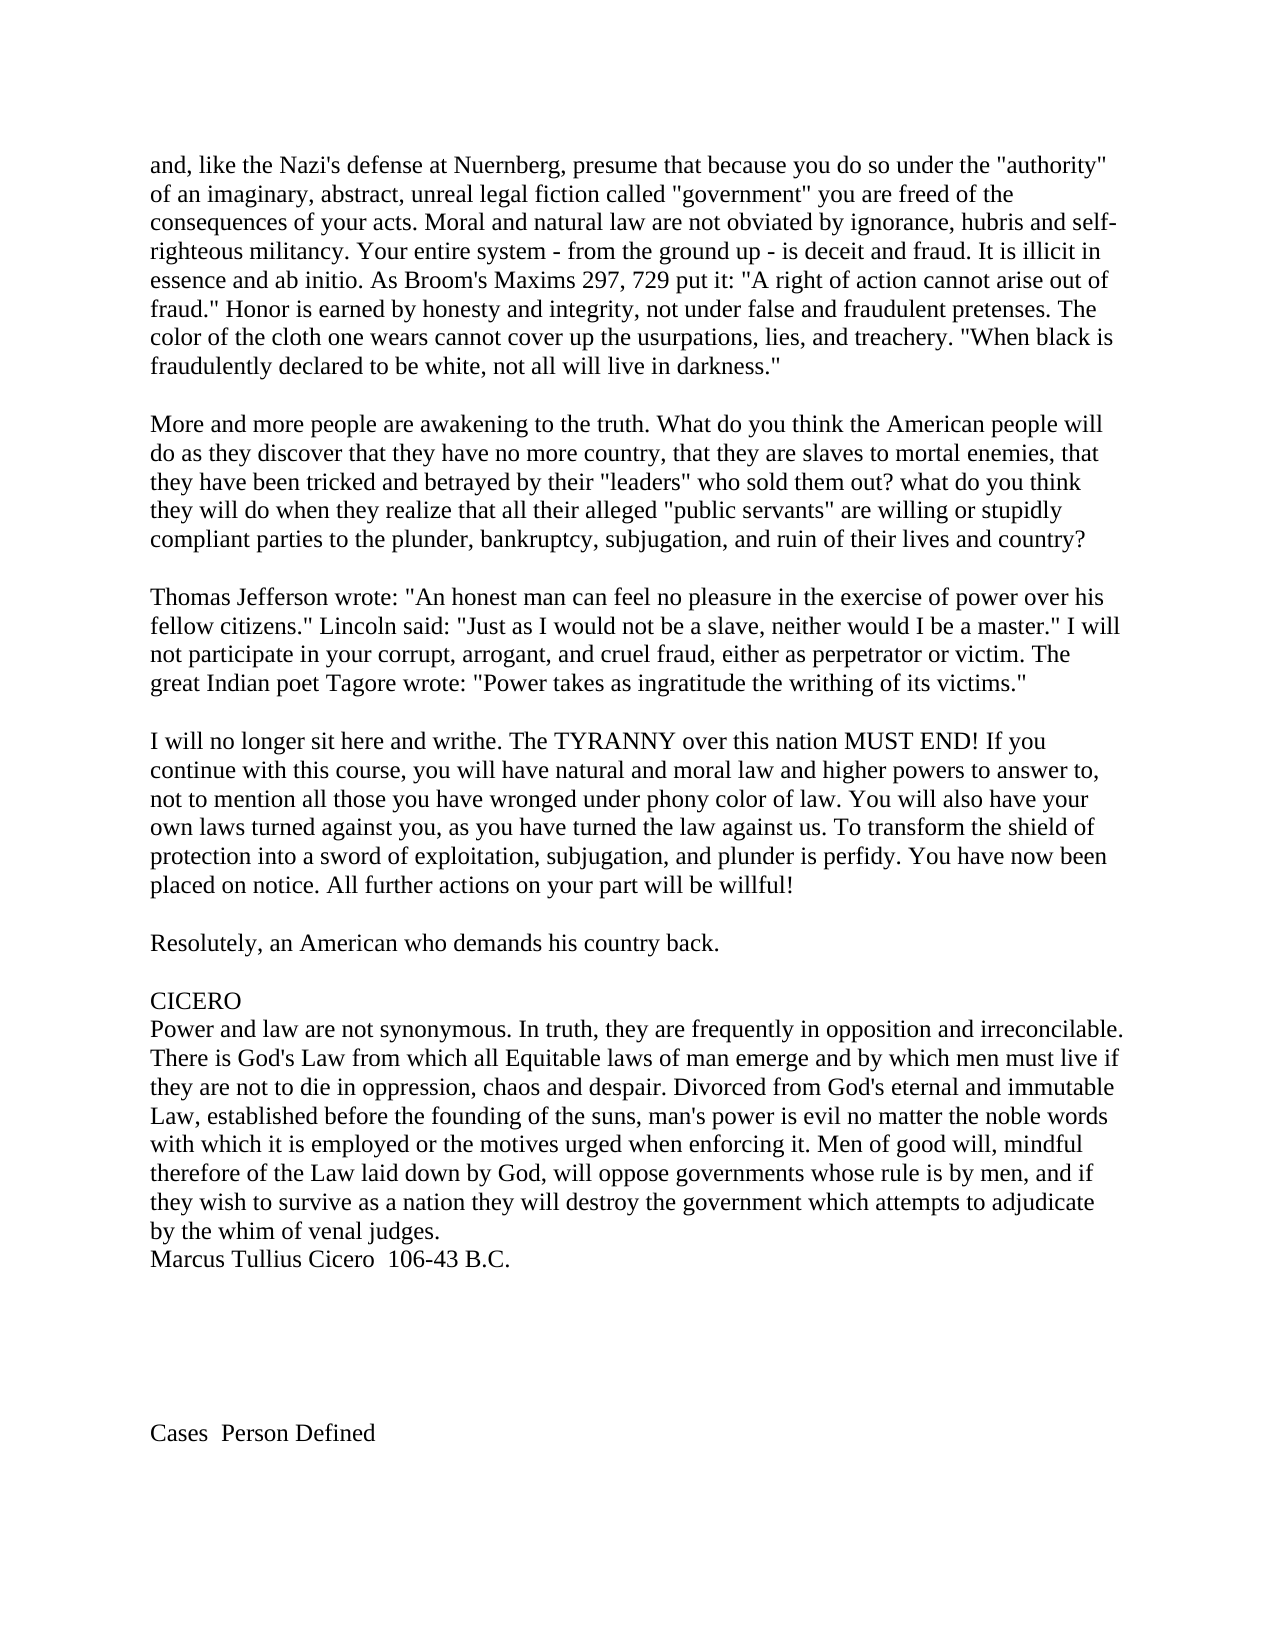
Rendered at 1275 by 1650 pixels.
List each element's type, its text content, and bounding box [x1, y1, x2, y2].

text CICERO Power and law are not synonymous. In truth, they are frequently in opposition and irreconcilable. There is God's Law from which all Equitable laws of man emerge and by which men must live if they are not to die in oppression, chaos and despair. Divorced from God's eternal and immutable Law, established before the founding of the suns, man's power is evil no matter the noble words with which it is employed or the motives urged when enforcing it. Men of good will, mindful therefore of the Law laid down by God, will oppose governments whose rule is by men, and if they wish to survive as a nation they will destroy the government which attempts to adjudicate by the whim of venal judges. Marcus Tullius Cicero 106-43 B.C. [150, 986, 1125, 1273]
text I will no longer sit here and writhe. The TYRANNY over this nation MUST END! If you continue with this course, you will have natural and moral law and higher powers to answer to, not to mention all those you have wronged under phony color of law. You will also have your own laws turned against you, as you have turned the law against us. To transform the shield of protection into a sword of exploitation, subjugation, and plunder is perfidy. You have now been placed on notice. All further actions on your part will be willful! [150, 726, 1125, 899]
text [150, 150, 1125, 380]
text Resolutely, an American who demands his country back. [150, 928, 1125, 957]
text More and more people are awakening to the truth. What do you think the American people will do as they discover that they have no more country, that they are slaves to mortal enemies, that they have been tricked and betrayed by their "leaders" who sold them out? what do you think they will do when they realize that all their alleged "public servants" are willing or stupidly compliant parties to the plunder, bankruptcy, subjugation, and ruin of their lives and country? [150, 409, 1125, 553]
text Thomas Jefferson wrote: "An honest man can feel no pleasure in the exercise of power over his fellow citizens." Lincoln said: "Just as I would not be a slave, neither would I be a master." I will not participate in your corrupt, arrogant, and cruel fraud, either as perpetrator or victim. The great Indian poet Tagore wrote: "Power takes as ingratitude the writhing of its victims." [150, 582, 1125, 697]
text Cases Person Defined [150, 1418, 1125, 1447]
